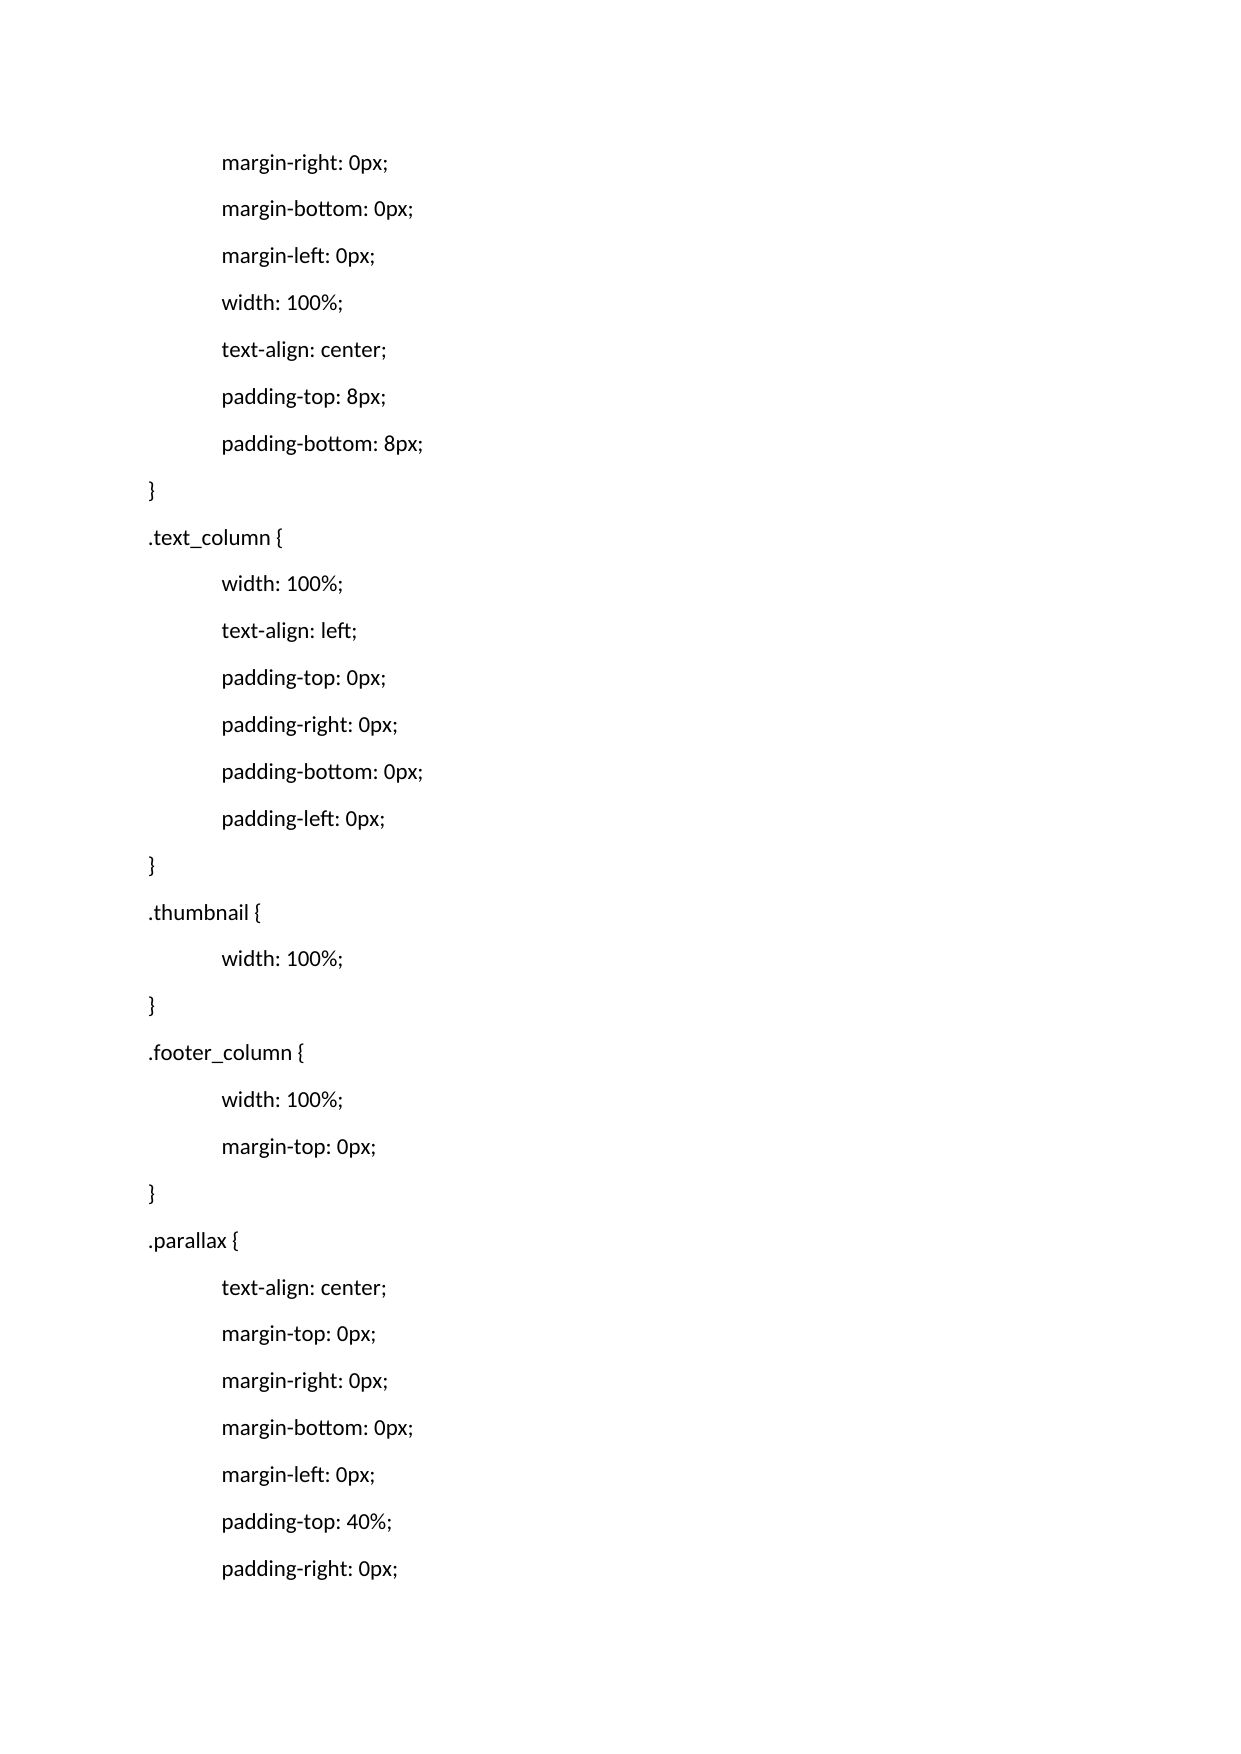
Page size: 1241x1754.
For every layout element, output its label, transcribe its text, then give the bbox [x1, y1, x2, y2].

text } [148, 851, 1093, 879]
text padding-top: 8px; [148, 382, 1093, 410]
text } [148, 991, 1093, 1019]
text padding-right: 0px; [148, 1554, 1093, 1582]
text margin-right: 0px; [148, 1366, 1093, 1394]
text width: 100%; [148, 288, 1093, 316]
text padding-bottom: 0px; [148, 757, 1093, 785]
text width: 100%; [148, 1085, 1093, 1113]
text .text_column { [148, 523, 1093, 551]
text } [148, 476, 1093, 504]
text .thumbnail { [148, 898, 1093, 926]
text text-align: left; [148, 616, 1093, 644]
text margin-left: 0px; [148, 1460, 1093, 1488]
text padding-top: 40%; [148, 1507, 1093, 1535]
text padding-top: 0px; [148, 663, 1093, 691]
text text-align: center; [148, 335, 1093, 363]
text margin-top: 0px; [148, 1132, 1093, 1160]
text .footer_column { [148, 1038, 1093, 1066]
text } [148, 1179, 1093, 1207]
text padding-left: 0px; [148, 804, 1093, 832]
text .parallax { [148, 1226, 1093, 1254]
text margin-right: 0px; [148, 148, 1093, 176]
text width: 100%; [148, 569, 1093, 597]
text margin-bottom: 0px; [148, 1413, 1093, 1441]
text padding-bottom: 8px; [148, 429, 1093, 457]
text margin-left: 0px; [148, 241, 1093, 269]
text padding-right: 0px; [148, 710, 1093, 738]
text text-align: center; [148, 1273, 1093, 1301]
text width: 100%; [148, 944, 1093, 972]
text margin-bottom: 0px; [148, 194, 1093, 222]
text margin-top: 0px; [148, 1319, 1093, 1347]
